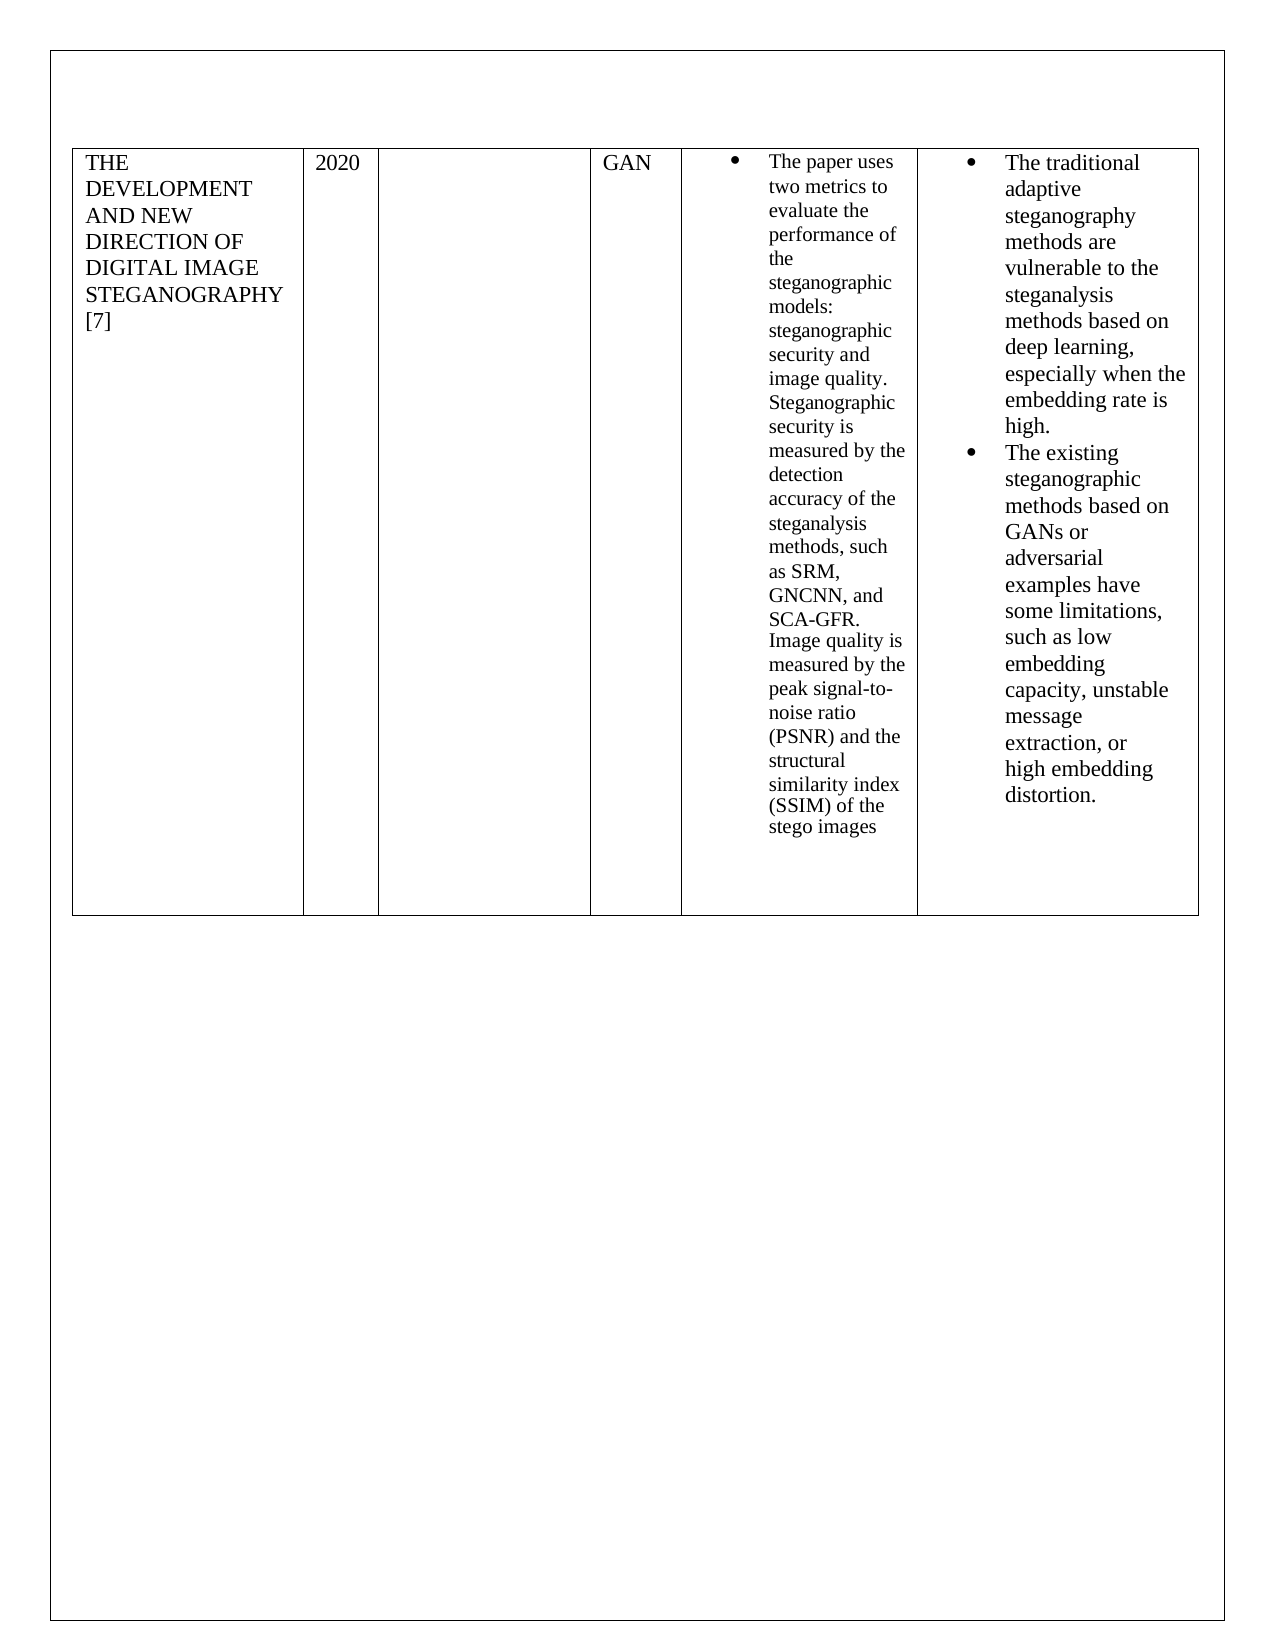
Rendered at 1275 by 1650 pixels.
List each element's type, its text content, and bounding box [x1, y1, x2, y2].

table_header The traditional adaptive steganography methods are vulnerable to the steganalysis methods based on deep learning, especially when the embedding rate is high. The existing steganographic methods based on GANs or adversarial examples have some limitations, such as low embedding capacity, unstable message extraction, or high embedding distortion. [918, 149, 1198, 915]
table_header 2020 [304, 149, 378, 915]
table_header GAN [591, 149, 681, 915]
table_header [379, 149, 590, 915]
table_header THE DEVELOPMENT AND NEW DIRECTION OF DIGITAL IMAGE STEGANOGRAPHY [7] [73, 149, 303, 915]
table_header The paper uses two metrics to evaluate the performance of the steganographic models: steganographic security and image quality. Steganographic security is measured by the detection accuracy of the steganalysis methods, such as SRM, GNCNN, and SCA-GFR. Image quality is measured by the peak signal-to- noise ratio (PSNR) and the structural similarity index (SSIM) of the stego images [682, 149, 917, 915]
